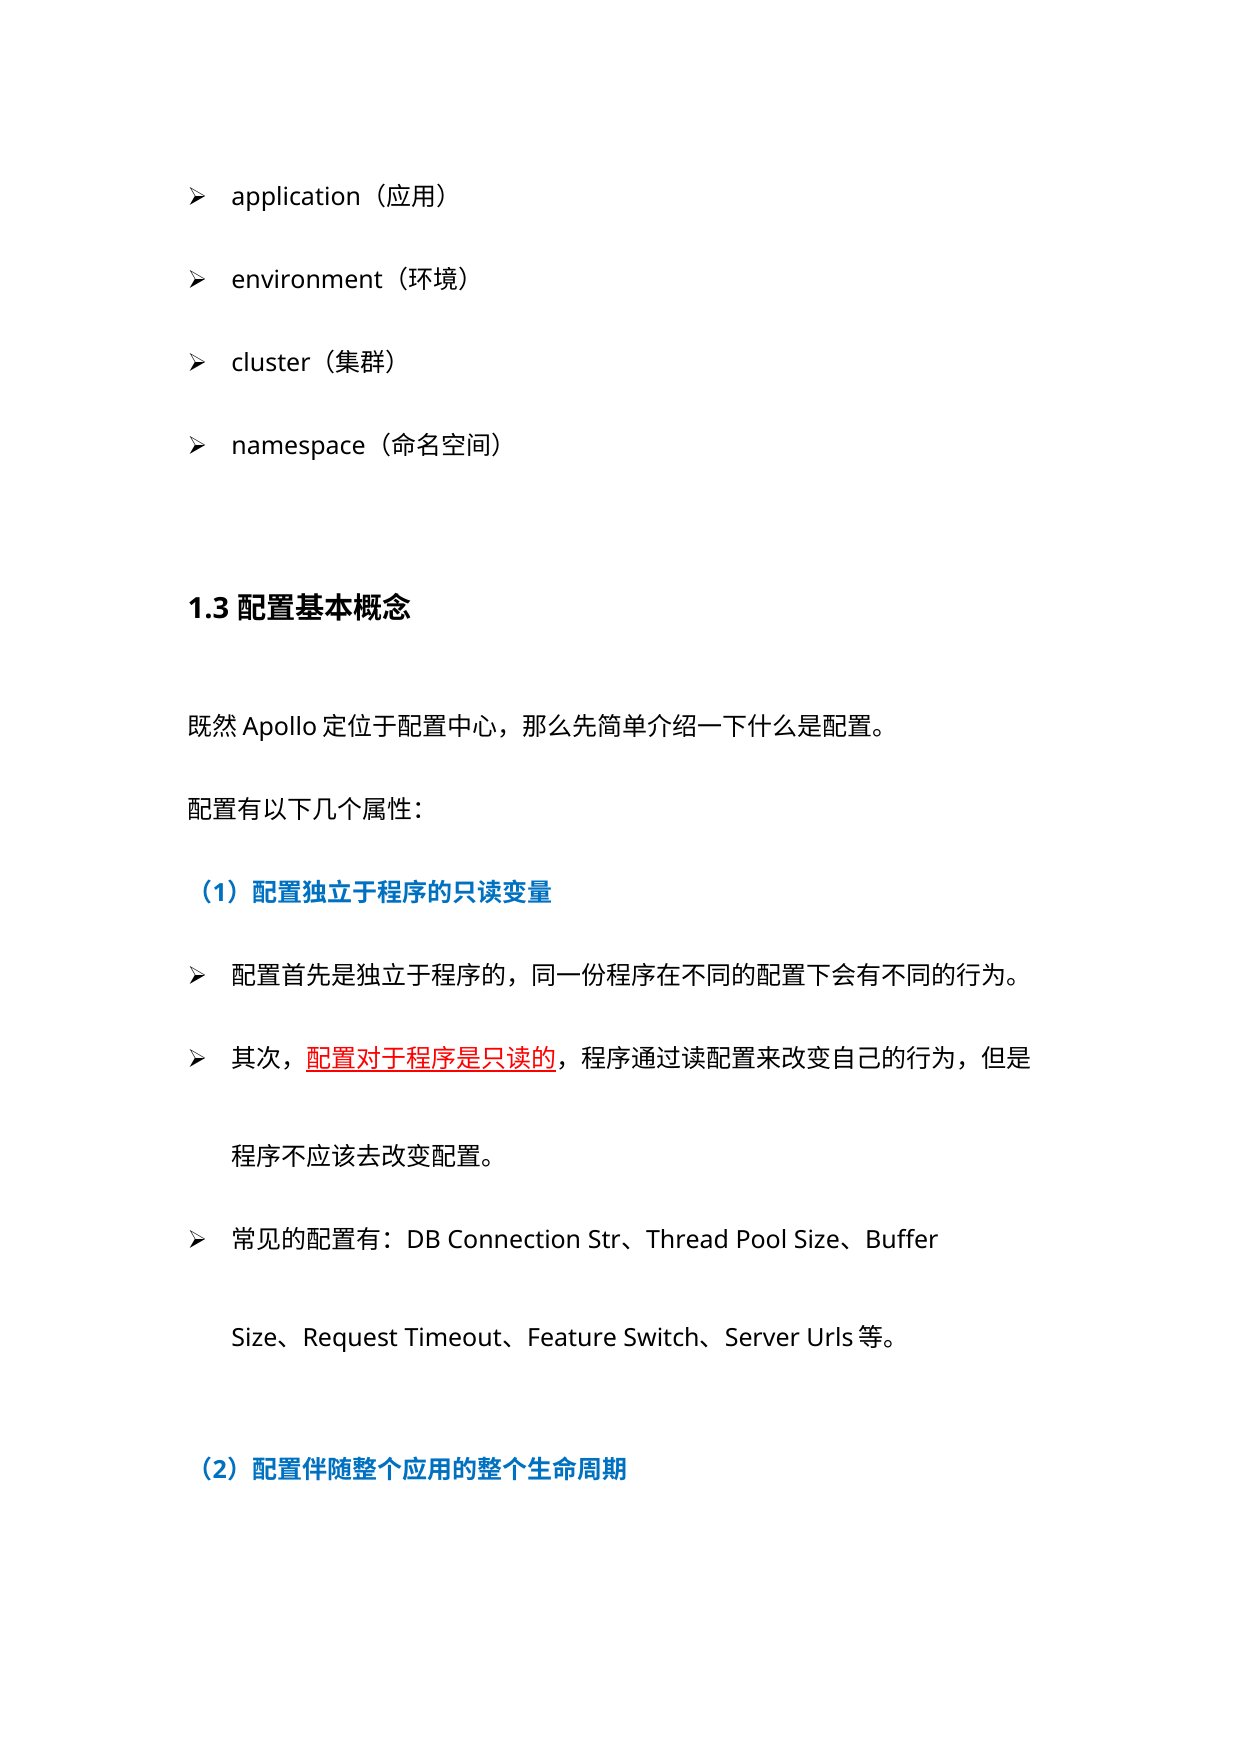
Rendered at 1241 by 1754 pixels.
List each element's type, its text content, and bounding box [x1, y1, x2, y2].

text （1）配置独立于程序的只读变量 [187, 858, 1053, 923]
list cluster（集群） [187, 328, 1053, 393]
list namespace（命名空间） [187, 411, 1053, 476]
list application（应用） [187, 162, 1053, 227]
text 配置有以下几个属性： [187, 775, 1053, 840]
list 常见的配置有：DB Connection Str、Thread Pool Size、Buffer Size、Request Timeout、Feature Switch、Server Urls等。 [187, 1205, 1053, 1368]
list 配置首先是独立于程序的，同一份程序在不同的配置下会有不同的行为。 [187, 941, 1053, 1006]
text 既然Apollo定位于配置中心，那么先简单介绍一下什么是配置。 [187, 692, 1053, 757]
list 其次，配置对于程序是只读的，程序通过读配置来改变自己的行为，但是程序不应该去改变配置。 [187, 1024, 1053, 1187]
subtitle 1.3 配置基本概念 [187, 573, 1053, 638]
list environment（环境） [187, 245, 1053, 310]
text （2）配置伴随整个应用的整个生命周期 [187, 1435, 1053, 1500]
